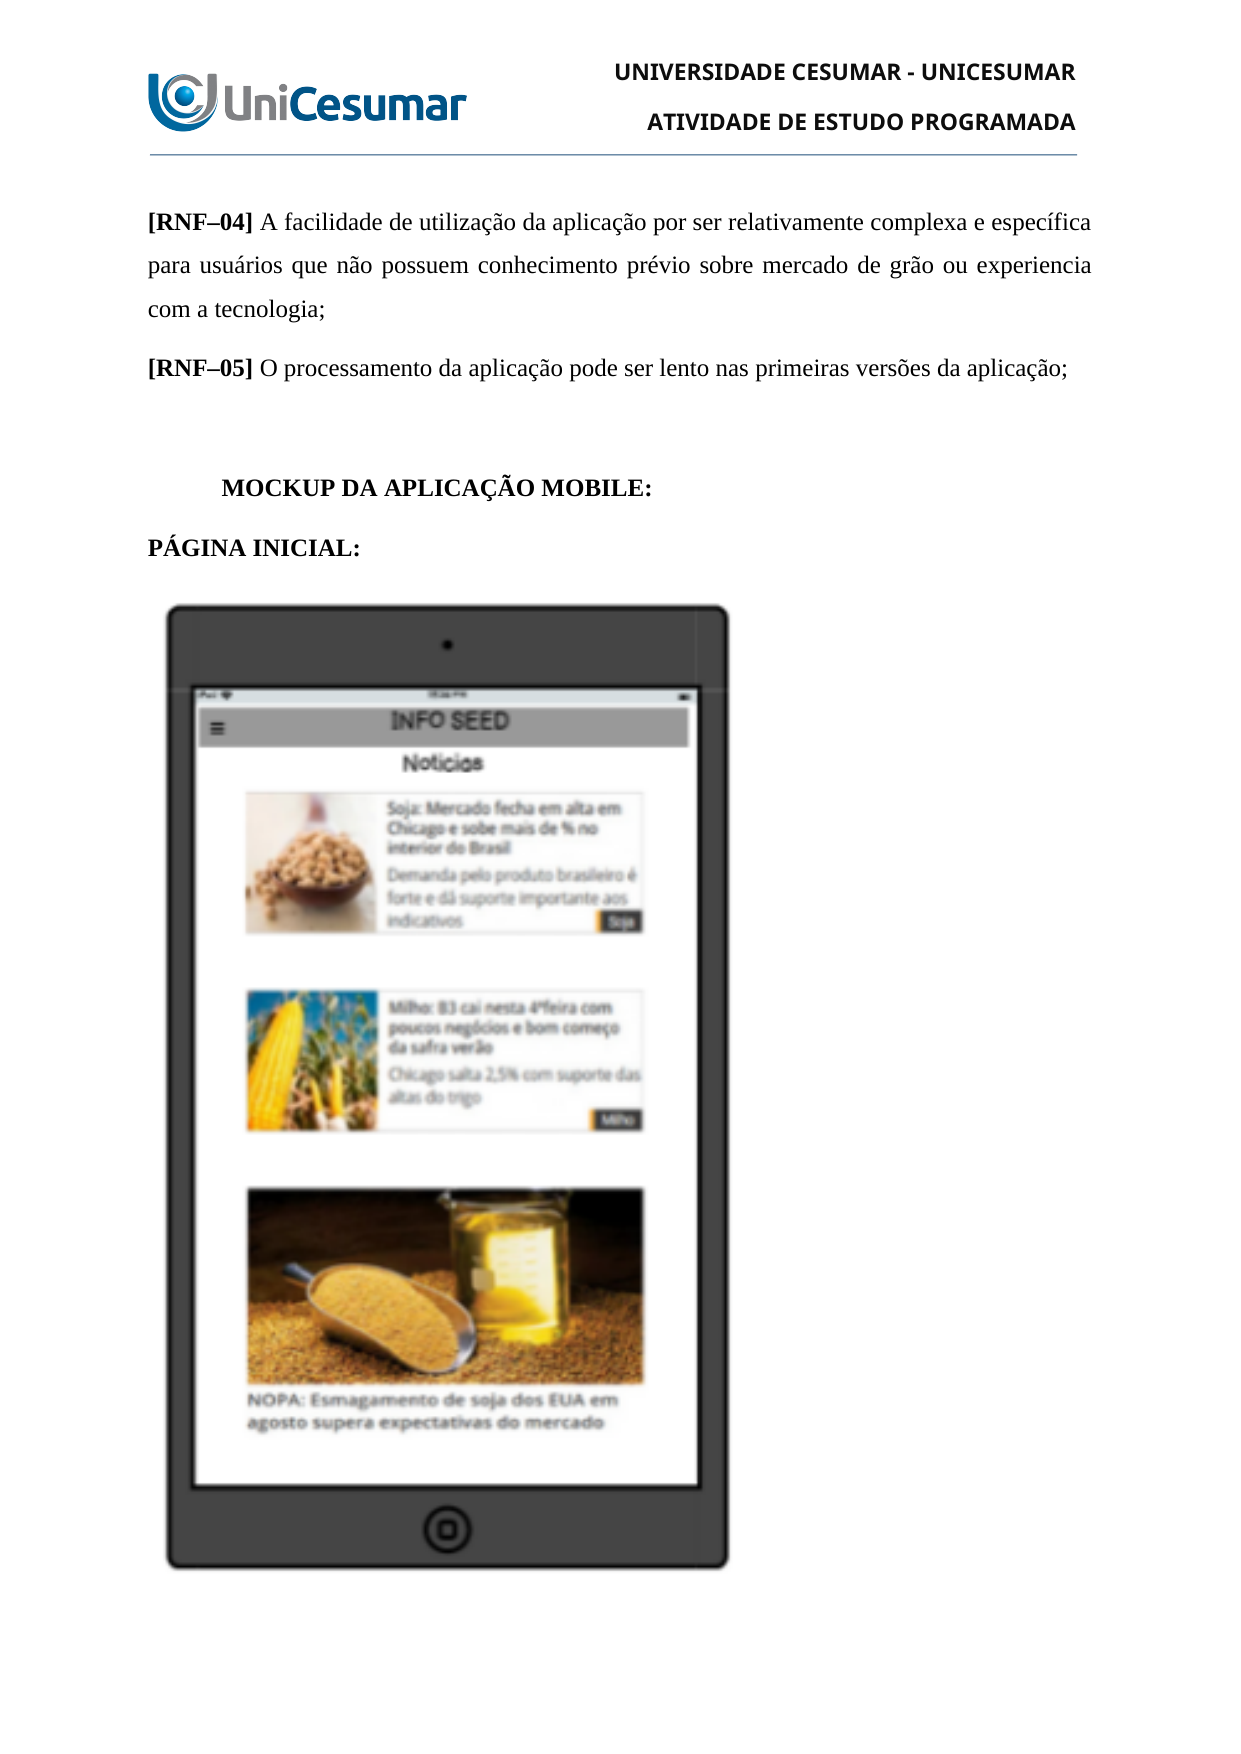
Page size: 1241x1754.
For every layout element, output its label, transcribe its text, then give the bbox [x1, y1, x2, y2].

picture [147, 73, 468, 133]
picture [147, 592, 755, 1591]
text MOCKUP DA APLICAÇÃO MOBILE: [148, 473, 1092, 502]
text PÁGINA INICIAL: [148, 533, 1092, 562]
text [RNF–04] A facilidade de utilização da aplicação por ser relativamente complexa e específica para usuários que não possuem conhecimento prévio sobre mercado de grão ou experiencia com a tecnologia; [148, 207, 1092, 322]
text [RNF–05] O processamento da aplicação pode ser lento nas primeiras versões da aplicação; [148, 353, 1092, 382]
